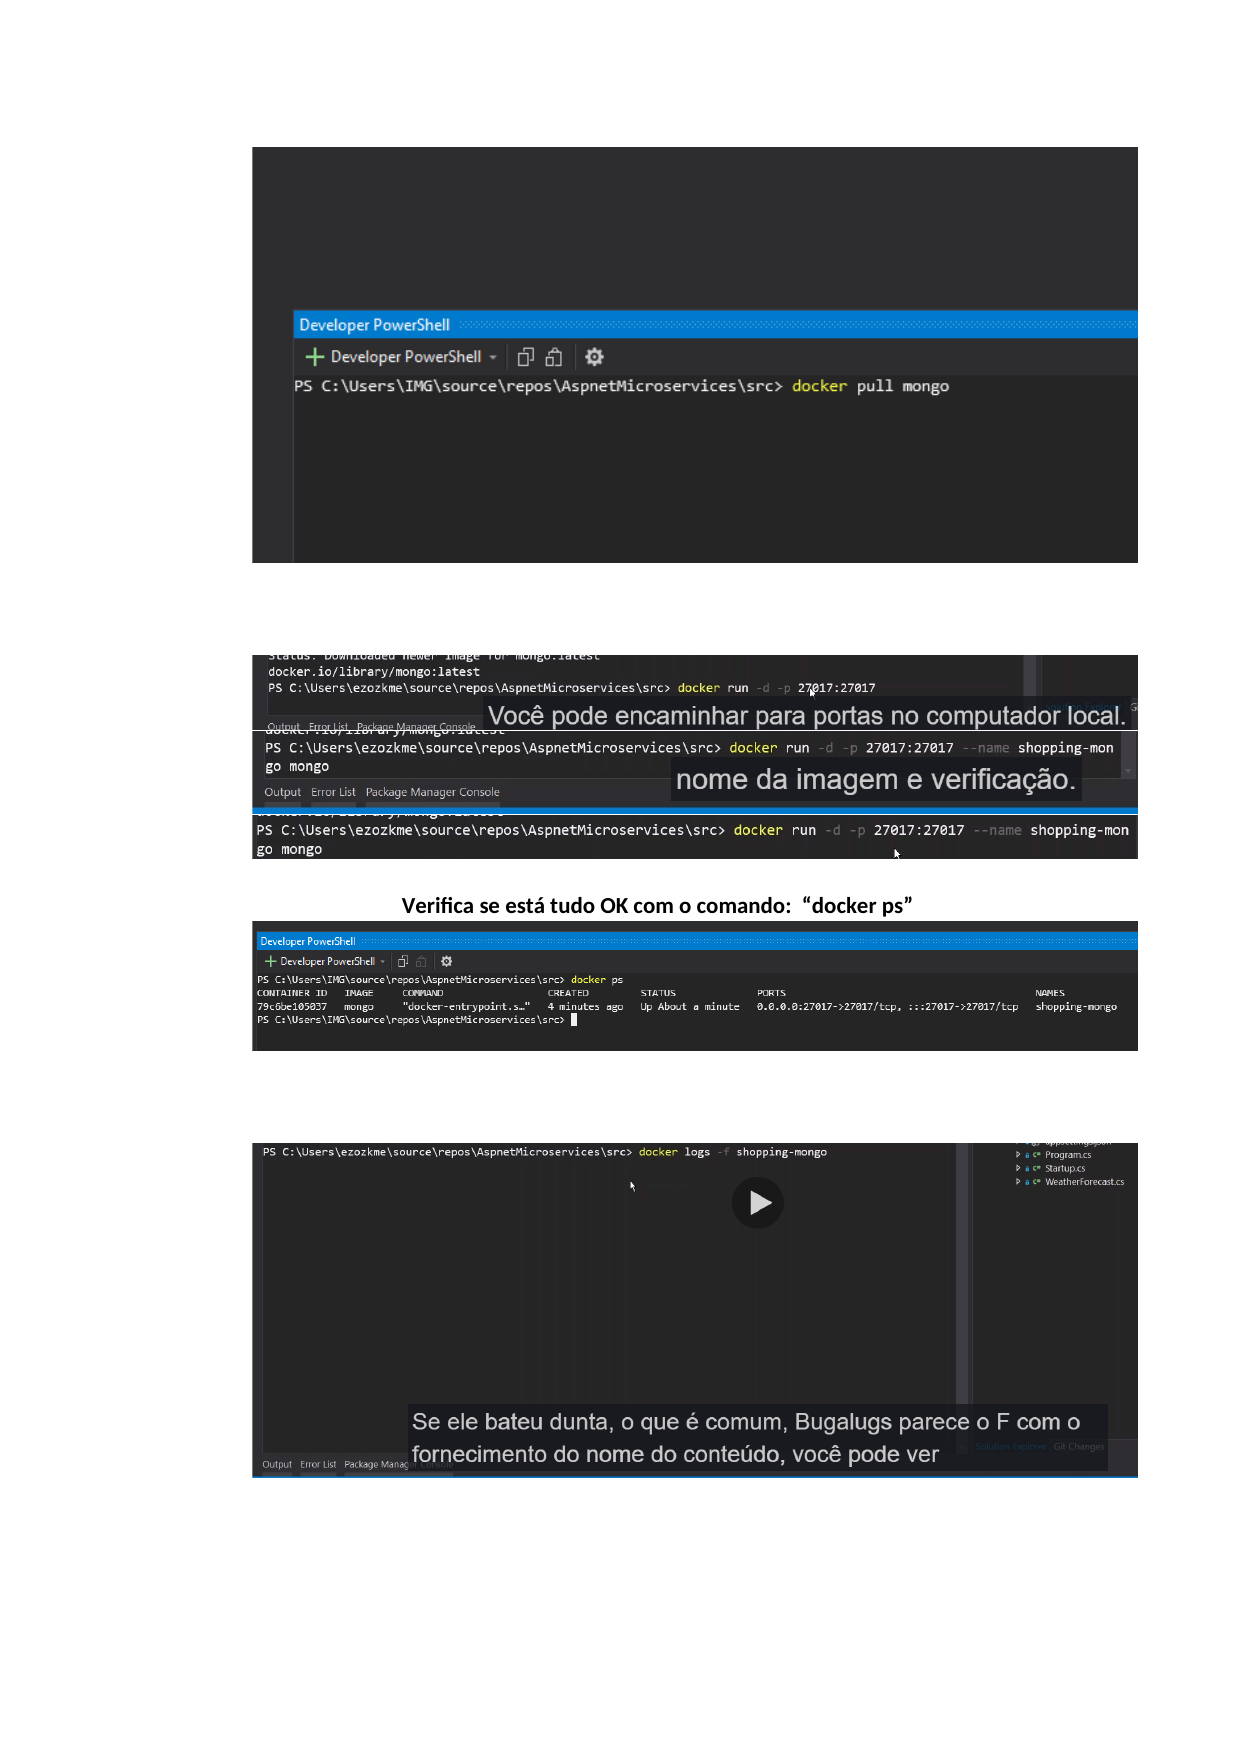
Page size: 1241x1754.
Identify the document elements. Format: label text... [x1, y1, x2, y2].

picture [252, 1143, 1138, 1478]
picture [252, 815, 1138, 859]
picture [252, 731, 1138, 814]
picture [252, 655, 1138, 730]
list Verifica se está tudo OK com o comando: “docker ps” [252, 891, 1063, 919]
picture [252, 921, 1138, 1051]
picture [252, 147, 1138, 563]
